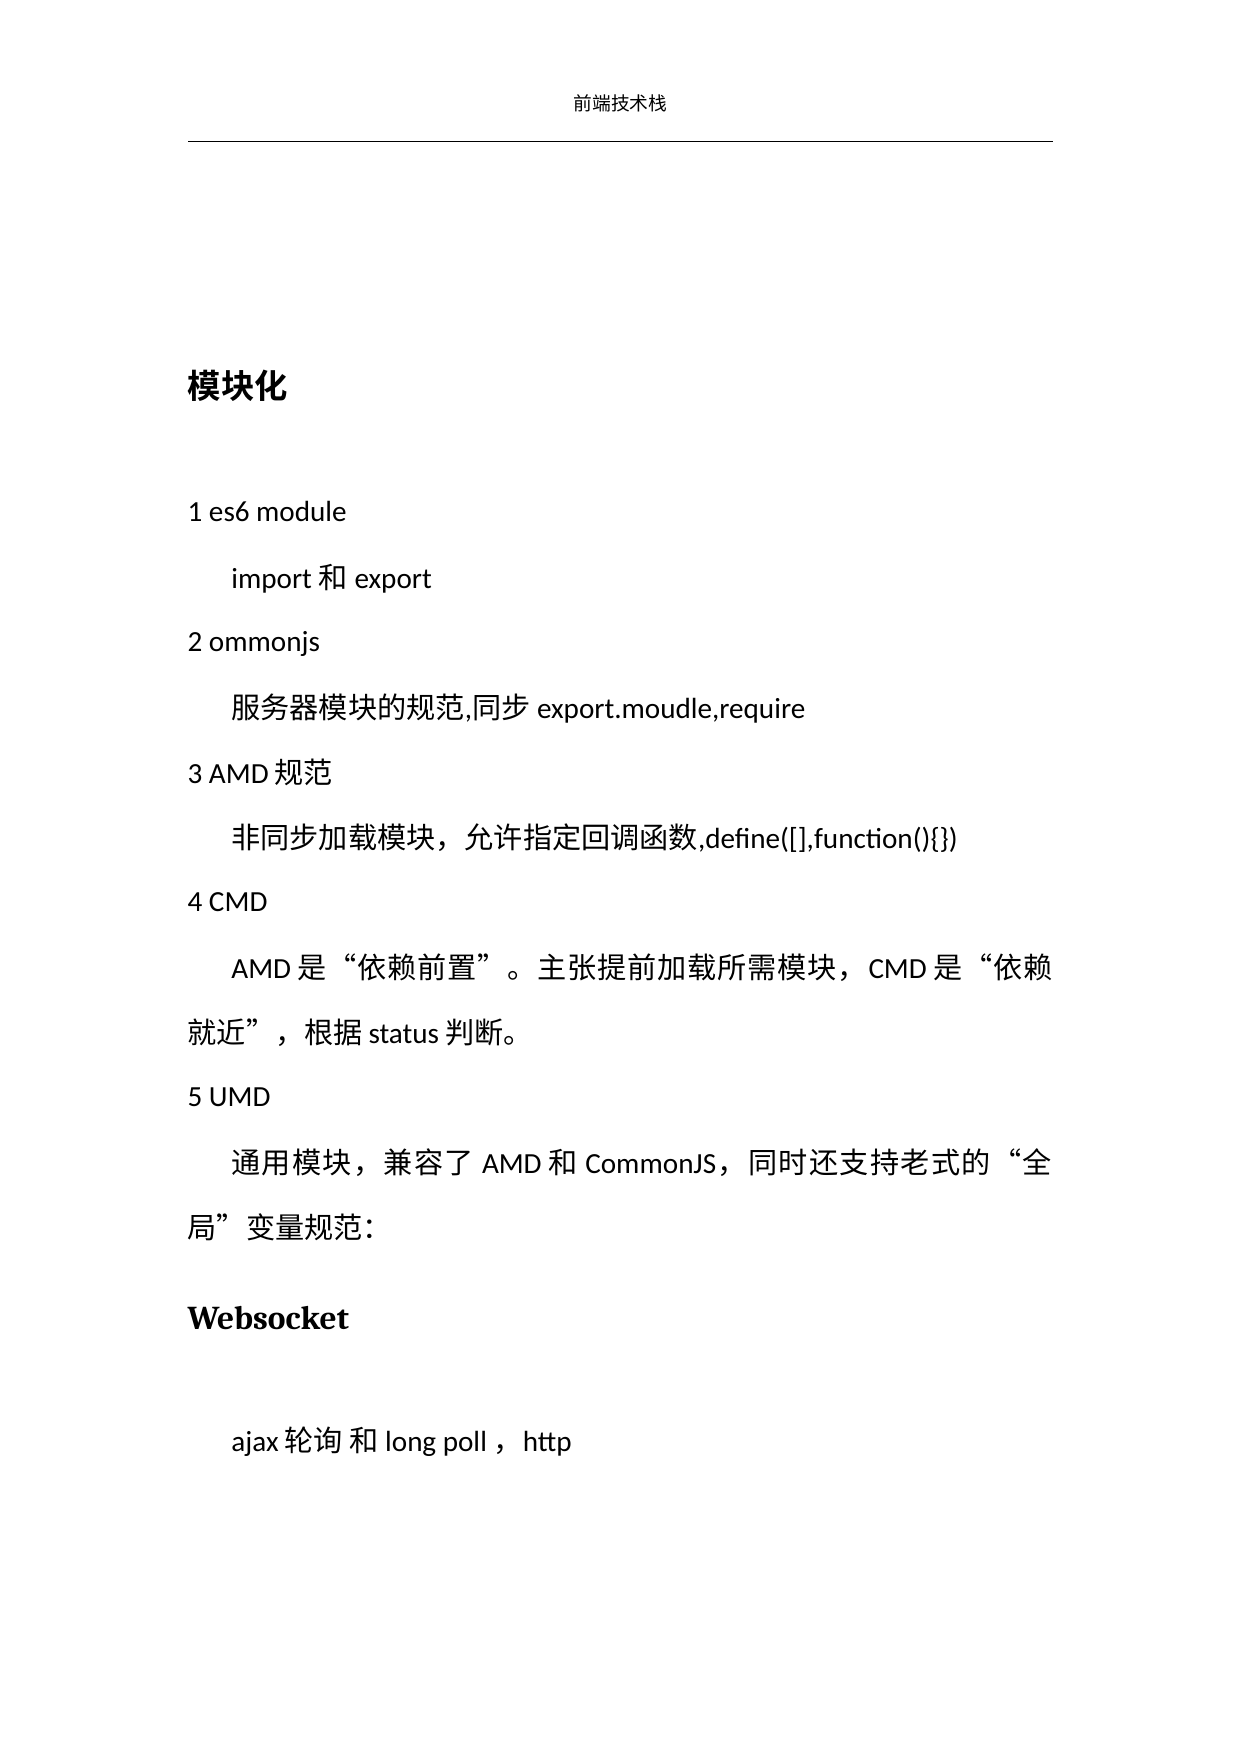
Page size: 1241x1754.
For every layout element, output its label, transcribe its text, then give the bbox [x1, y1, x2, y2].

text 非同步加载模块，允许指定回调函数,define([],function(){}) [187, 804, 1053, 869]
text 服务器模块的规范,同步 export.moudle,require [187, 674, 1053, 739]
text AMD是“依赖前置”。主张提前加载所需模块，CMD是“依赖就近”，根据status判断。 [187, 934, 1053, 1064]
subtitle Websocket [187, 1286, 1053, 1351]
text 2 ommonjs [187, 609, 1053, 674]
text 1 es6 module [187, 479, 1053, 544]
text 通用模块，兼容了AMD和CommonJS，同时还支持老式的“全局”变量规范： [187, 1129, 1053, 1259]
text 5 UMD [187, 1064, 1053, 1129]
text ajax轮询 和 long poll ，http [187, 1406, 1053, 1471]
subtitle 模块化 [187, 352, 1053, 417]
text 4 CMD [187, 869, 1053, 934]
text 3 AMD规范 [187, 739, 1053, 804]
text import 和 export [187, 544, 1053, 609]
